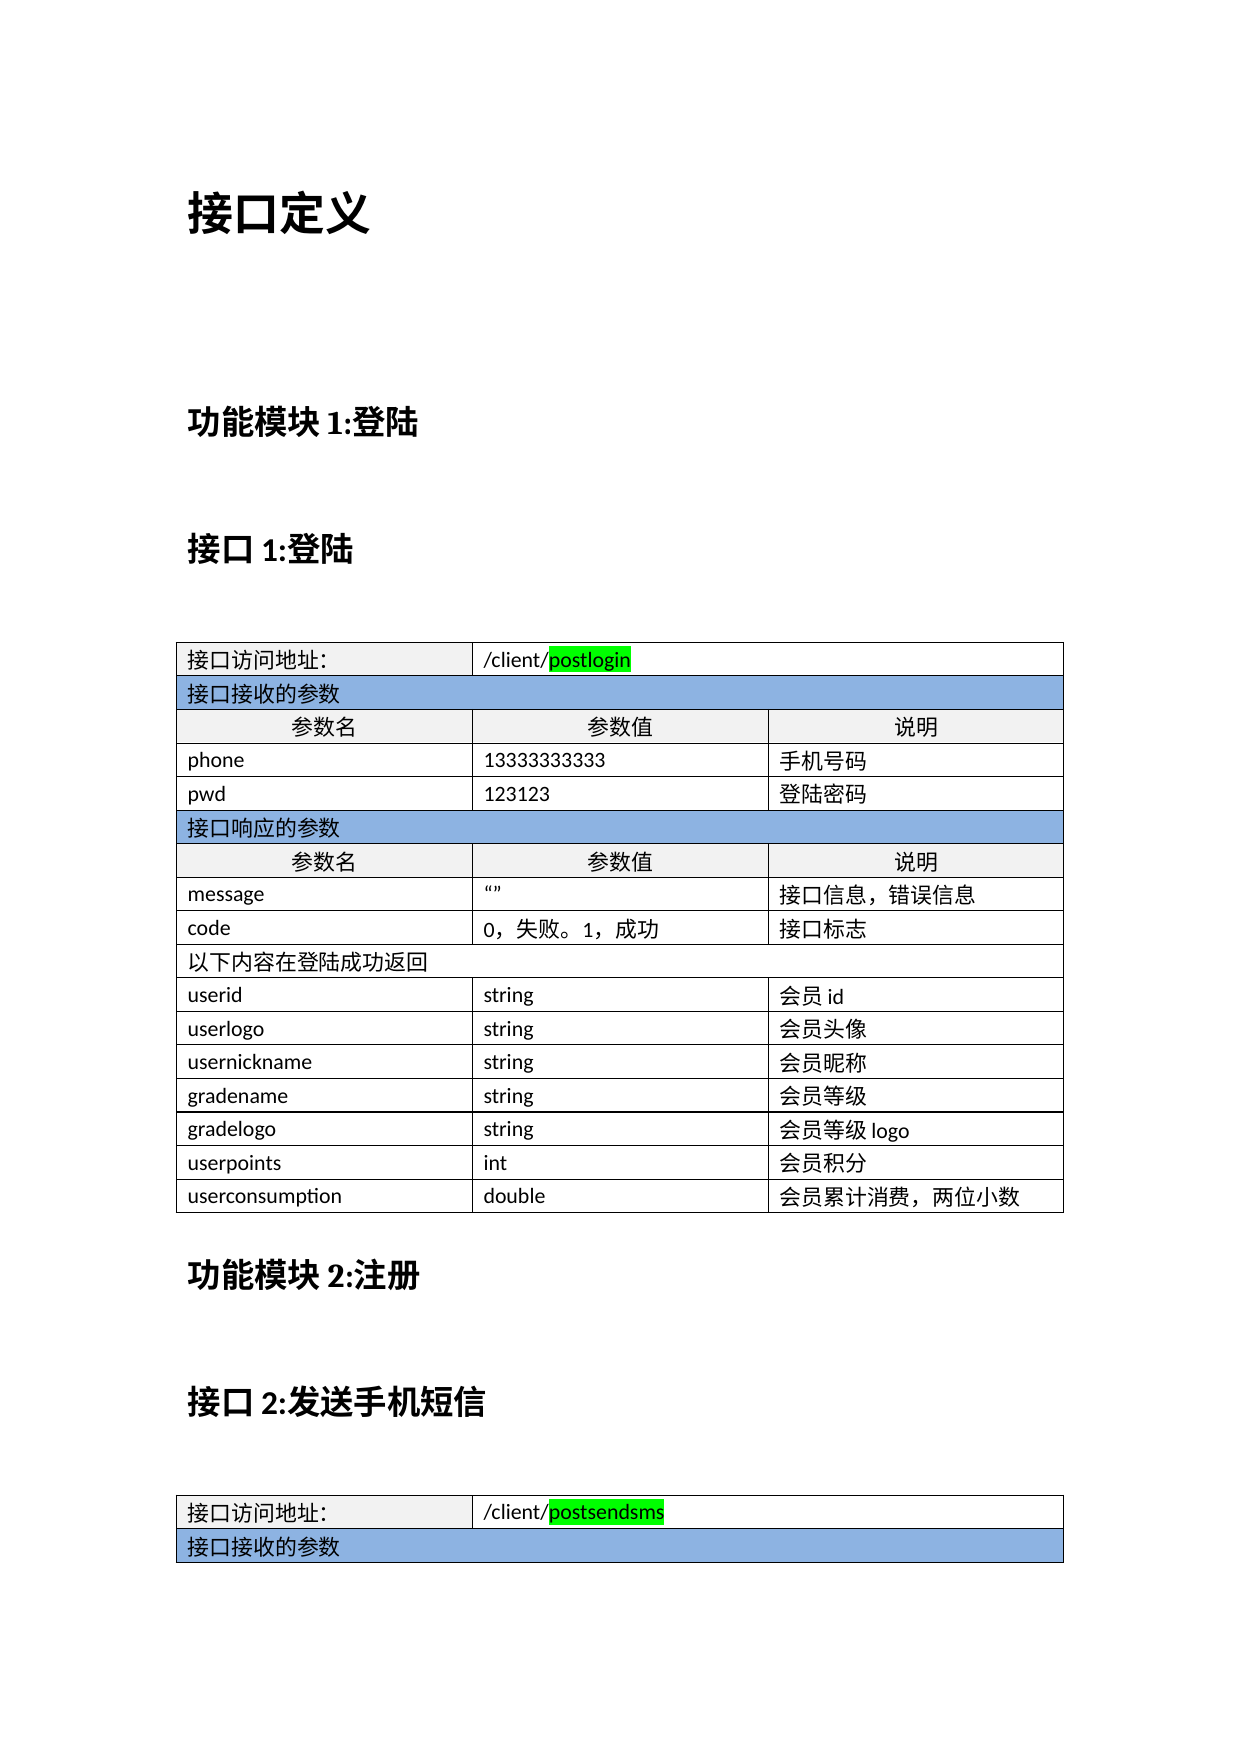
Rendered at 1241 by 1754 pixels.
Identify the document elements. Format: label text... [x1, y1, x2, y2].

table_cell string [473, 1045, 768, 1078]
table_cell 会员昵称 [769, 1045, 1063, 1078]
table_cell 会员id [769, 978, 1063, 1011]
table_header /client/postsendsms [473, 1496, 1063, 1528]
table_cell double [473, 1180, 768, 1212]
table_cell string [473, 978, 768, 1011]
table_cell 会员累计消费，两位小数 [769, 1180, 1063, 1212]
table_cell 123123 [473, 777, 768, 809]
table_cell string [473, 1012, 768, 1044]
table_cell code [177, 911, 472, 944]
table_cell userpoints [177, 1146, 472, 1178]
table_cell 接口标志 [769, 911, 1063, 944]
table_cell usernickname [177, 1045, 472, 1078]
table_cell 接口接收的参数 [177, 676, 1063, 709]
subtitle 接口定义 [187, 162, 1053, 259]
table_cell userlogo [177, 1012, 472, 1044]
subtitle 接口2:发送手机短信 [187, 1367, 1053, 1432]
table_cell “” [473, 878, 768, 910]
table_cell 接口接收的参数 [177, 1529, 1063, 1562]
table_cell string [473, 1079, 768, 1111]
subtitle 功能模块1:登陆 [187, 387, 1053, 452]
table_cell 参数名 [177, 844, 472, 877]
table_cell phone [177, 744, 472, 776]
table_cell pwd [177, 777, 472, 809]
table_cell string [473, 1113, 768, 1145]
table_cell 接口响应的参数 [177, 811, 1063, 843]
table_cell 参数值 [473, 710, 768, 742]
table_cell 手机号码 [769, 744, 1063, 776]
table_cell 登陆密码 [769, 777, 1063, 809]
table_cell int [473, 1146, 768, 1178]
table_header /client/postlogin [473, 643, 1063, 675]
table_cell 会员等级 [769, 1079, 1063, 1111]
table_header 接口访问地址： [177, 1496, 472, 1528]
table_cell 会员等级logo [769, 1113, 1063, 1145]
table_cell 说明 [769, 844, 1063, 877]
table_cell 说明 [769, 710, 1063, 742]
table_cell message [177, 878, 472, 910]
table_cell userid [177, 978, 472, 1011]
table_cell gradelogo [177, 1113, 472, 1145]
table_cell 会员头像 [769, 1012, 1063, 1044]
table_cell userconsumption [177, 1180, 472, 1212]
table_cell 13333333333 [473, 744, 768, 776]
table_cell gradename [177, 1079, 472, 1111]
table_cell 参数名 [177, 710, 472, 742]
subtitle 接口1:登陆 [187, 514, 1053, 579]
table_cell 参数值 [473, 844, 768, 877]
table_header 接口访问地址： [177, 643, 472, 675]
table_cell 会员积分 [769, 1146, 1063, 1178]
subtitle 功能模块2:注册 [187, 1240, 1053, 1305]
table_cell 以下内容在登陆成功返回 [177, 945, 1063, 977]
table_cell 0，失败。1，成功 [473, 911, 768, 944]
table_cell 接口信息，错误信息 [769, 878, 1063, 910]
